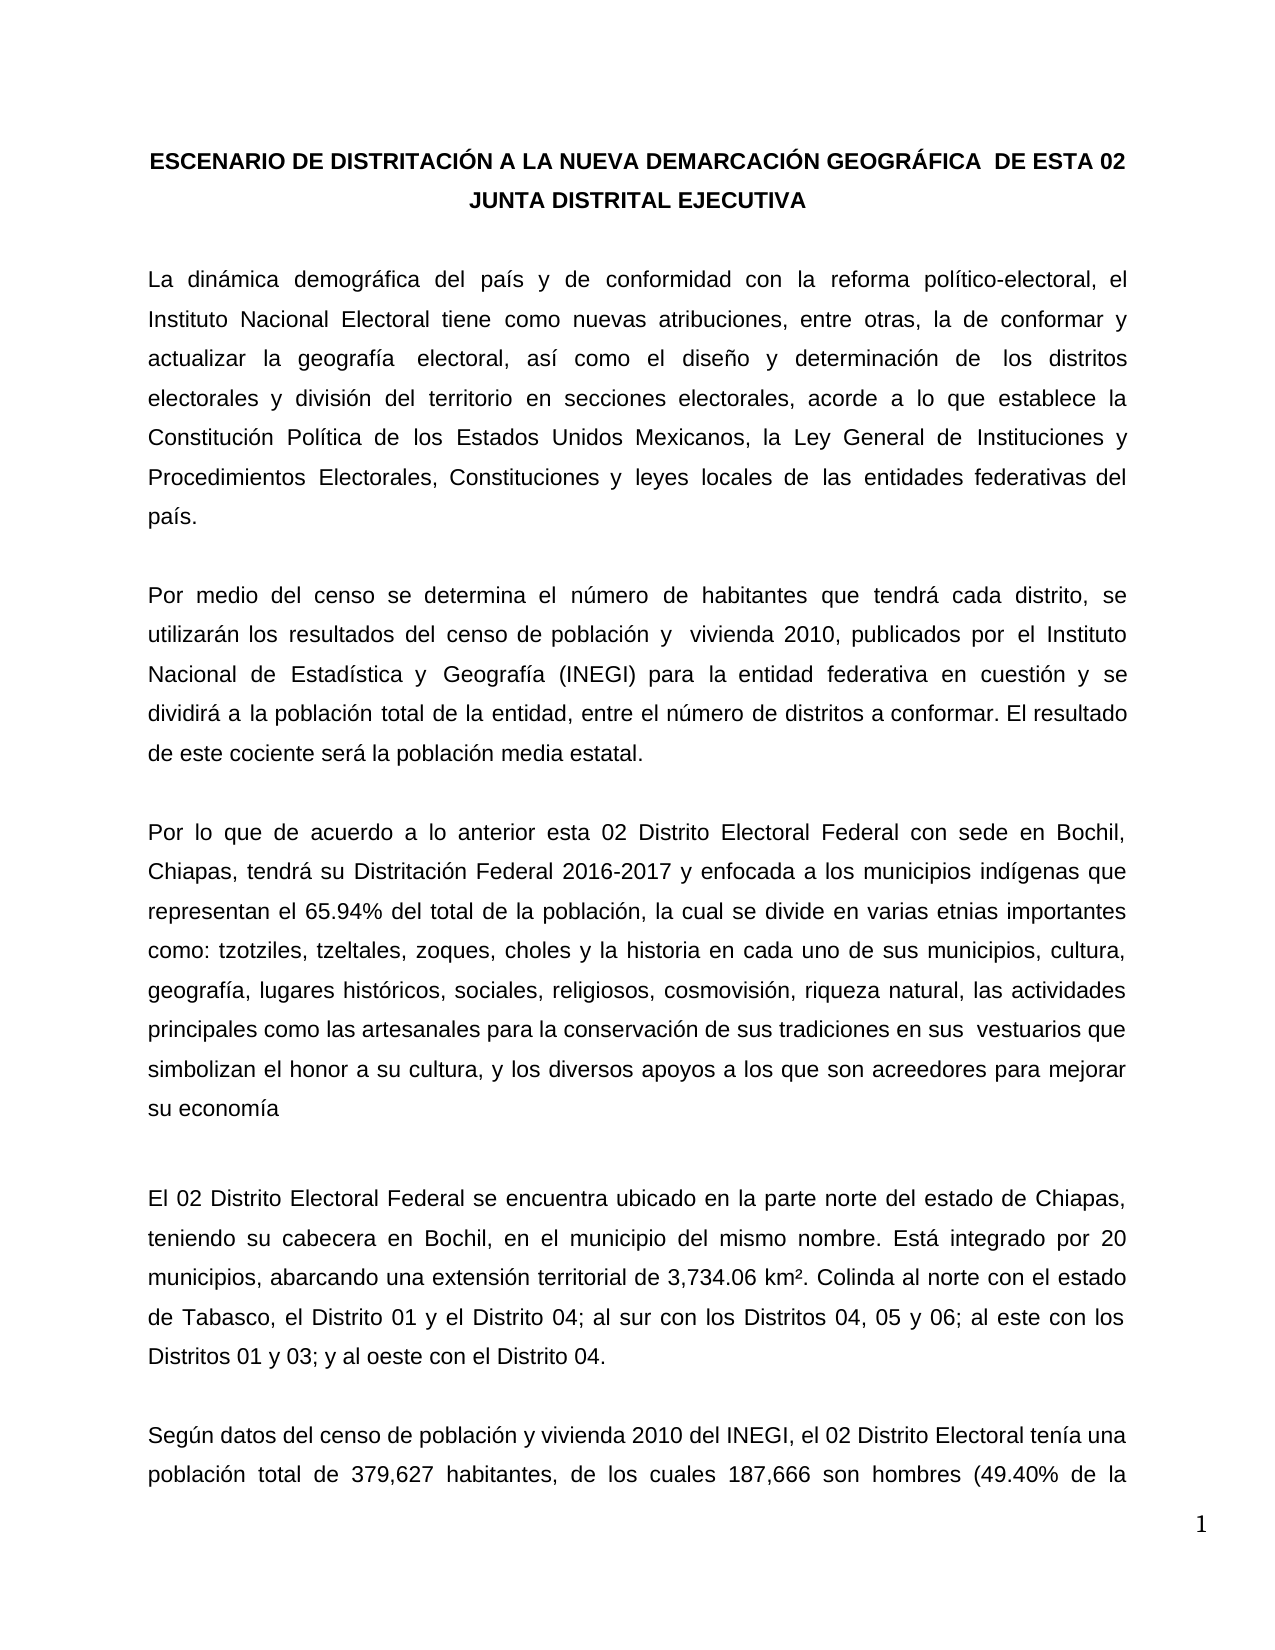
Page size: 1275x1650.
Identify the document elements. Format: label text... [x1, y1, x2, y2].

text La dinámica demográfica del país y de conformidad con la reforma político-electoral, el Instituto Nacional Electoral tiene como nuevas atribuciones, entre otras, la de conformar y actualizar la geografía electoral, así como el diseño y determinación de los distritos electorales y división del territorio en secciones electorales, acorde a lo que establece la Constitución Política de los Estados Unidos Mexicanos, la Ley General de Instituciones y Procedimientos Electorales, Constituciones y leyes locales de las entidades federativas del país. [148, 266, 1127, 529]
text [148, 1422, 1127, 1488]
text Por lo que de acuerdo a lo anterior esta 02 Distrito Electoral Federal con sede en Bochil, Chiapas, tendrá su Distritación Federal 2016-2017 y enfocada a los municipios indígenas que representan el 65.94% del total de la población, la cual se divide en varias etnias importantes como: tzotziles, tzeltales, zoques, choles y la historia en cada uno de sus municipios, cultura, geografía, lugares históricos, sociales, religiosos, cosmovisión, riqueza natural, las actividades principales como las artesanales para la conservación de sus tradiciones en sus vestuarios que simbolizan el honor a su cultura, y los diversos apoyos a los que son acreedores para mejorar su economía [148, 819, 1127, 1122]
text ESCENARIO DE DISTRITACIÓN A LA NUEVA DEMARCACIÓN GEOGRÁFICA DE ESTA 02 JUNTA DISTRITAL EJECUTIVA [148, 148, 1127, 213]
text Por medio del censo se determina el número de habitantes que tendrá cada distrito, se utilizarán los resultados del censo de población y vivienda 2010, publicados por el Instituto Nacional de Estadística y Geografía (INEGI) para la entidad federativa en cuestión y se dividirá a la población total de la entidad, entre el número de distritos a conformar. El resultado de este cociente será la población media estatal. [148, 582, 1127, 766]
text El 02 Distrito Electoral Federal se encuentra ubicado en la parte norte del estado de Chiapas, teniendo su cabecera en Bochil, en el municipio del mismo nombre. Está integrado por 20 municipios, abarcando una extensión territorial de 3,734.06 km². Colinda al norte con el estado de Tabasco, el Distrito 01 y el Distrito 04; al sur con los Distritos 04, 05 y 06; al este con los Distritos 01 y 03; y al oeste con el Distrito 04. [148, 1185, 1127, 1369]
